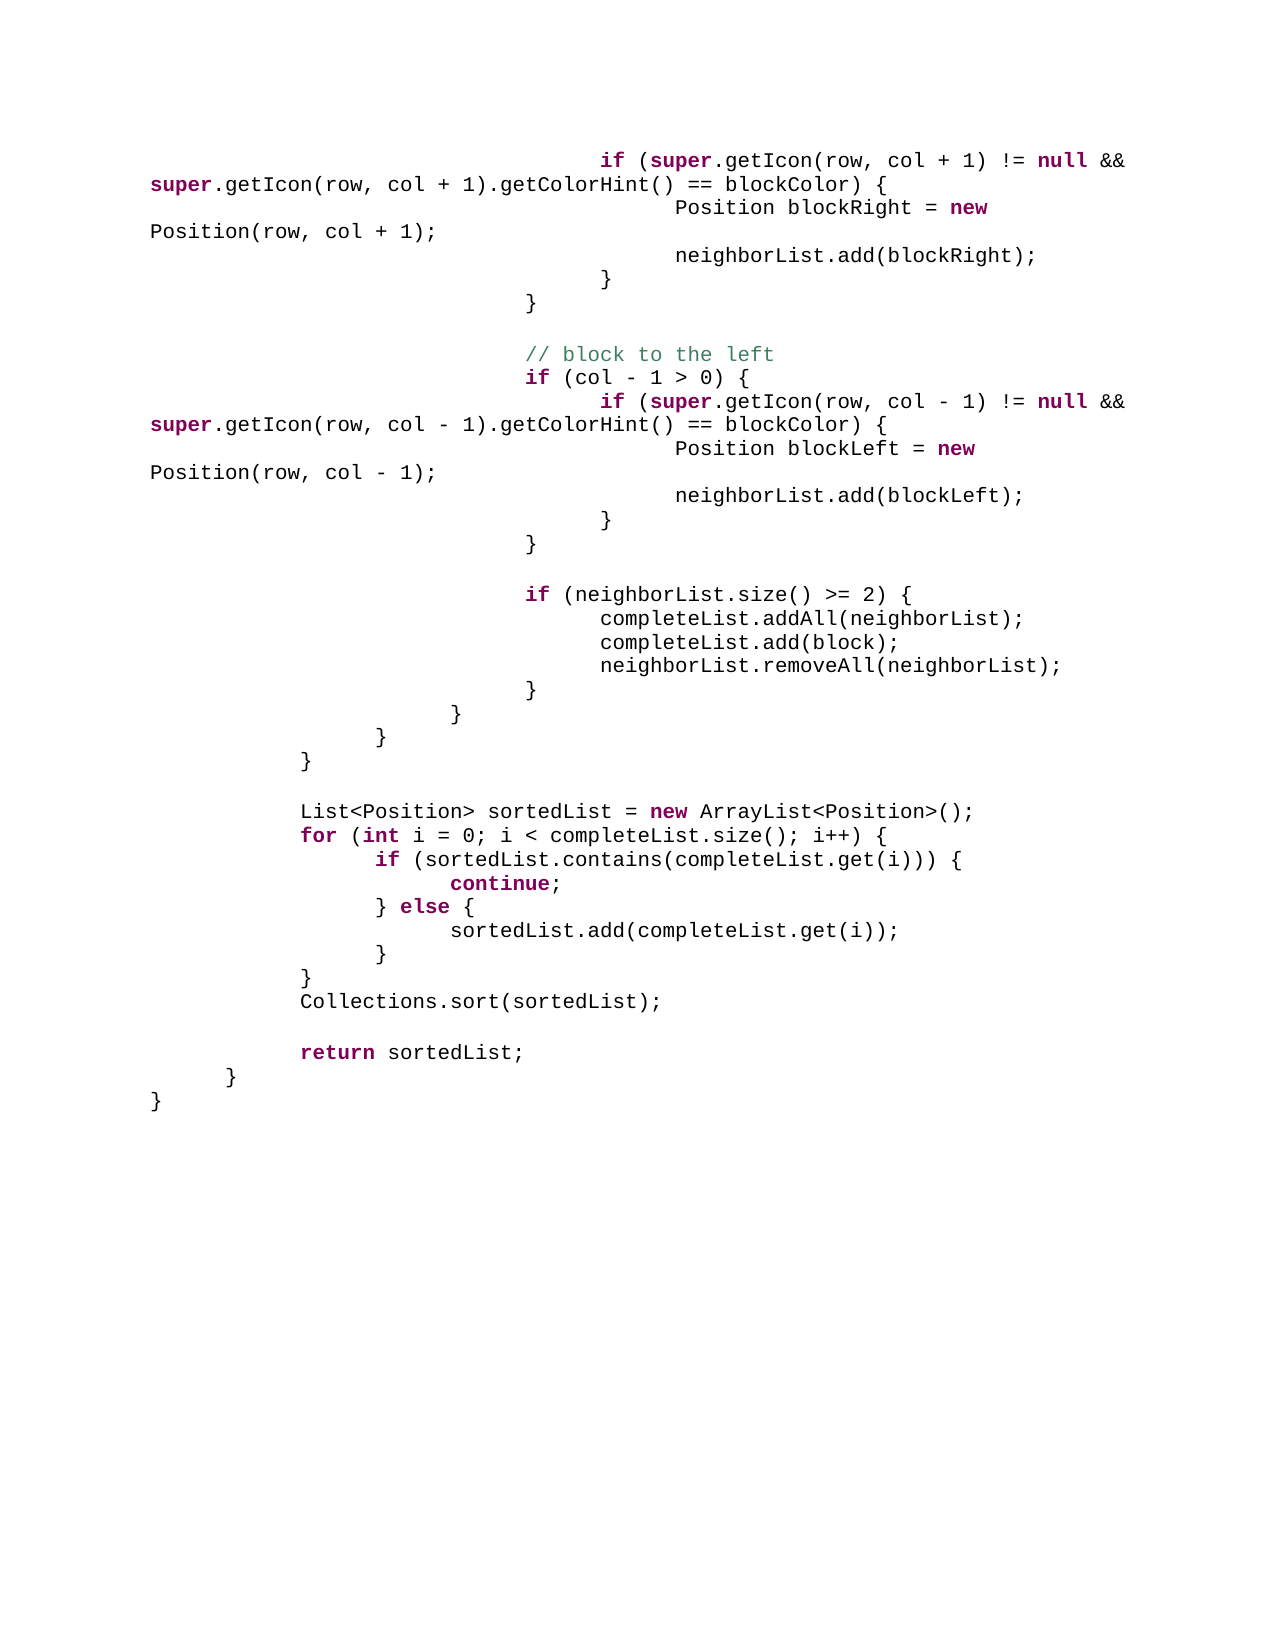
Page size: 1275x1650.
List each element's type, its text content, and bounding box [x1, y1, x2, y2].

text } [150, 943, 1125, 967]
text } [150, 533, 1125, 556]
text if (neighborList.size() >= 2) { [150, 584, 1125, 608]
text } [150, 750, 1125, 773]
text Collections.sort(sortedList); [150, 991, 1125, 1014]
text neighborList.removeAll(neighborList); [150, 655, 1125, 679]
text Position blockRight = new Position(row, col + 1); [150, 197, 1125, 244]
text } [150, 268, 1125, 292]
text } else { [150, 896, 1125, 920]
text continue; [150, 872, 1125, 896]
text return sortedList; [150, 1042, 1125, 1066]
text List<Position> sortedList = new ArrayList<Position>(); [150, 802, 1125, 825]
text } [150, 1090, 1125, 1113]
text if (sortedList.contains(completeList.get(i))) { [150, 849, 1125, 872]
text } [150, 679, 1125, 703]
text // block to the left [150, 343, 1125, 367]
text sortedList.add(completeList.get(i)); [150, 920, 1125, 943]
text } [150, 726, 1125, 750]
text } [150, 292, 1125, 316]
text } [150, 967, 1125, 991]
text completeList.add(block); [150, 632, 1125, 655]
text Position blockLeft = new Position(row, col - 1); [150, 438, 1125, 485]
text completeList.addAll(neighborList); [150, 608, 1125, 632]
text if (col - 1 > 0) { [150, 367, 1125, 391]
text } [150, 703, 1125, 726]
text neighborList.add(blockRight); [150, 244, 1125, 268]
text if (super.getIcon(row, col + 1) != null && super.getIcon(row, col + 1).getColorHint() == blockColor) { [150, 150, 1125, 197]
text for (int i = 0; i < completeList.size(); i++) { [150, 825, 1125, 849]
text if (super.getIcon(row, col - 1) != null && super.getIcon(row, col - 1).getColorHint() == blockColor) { [150, 391, 1125, 438]
text } [150, 1066, 1125, 1090]
text neighborList.add(blockLeft); [150, 485, 1125, 509]
text } [150, 509, 1125, 533]
